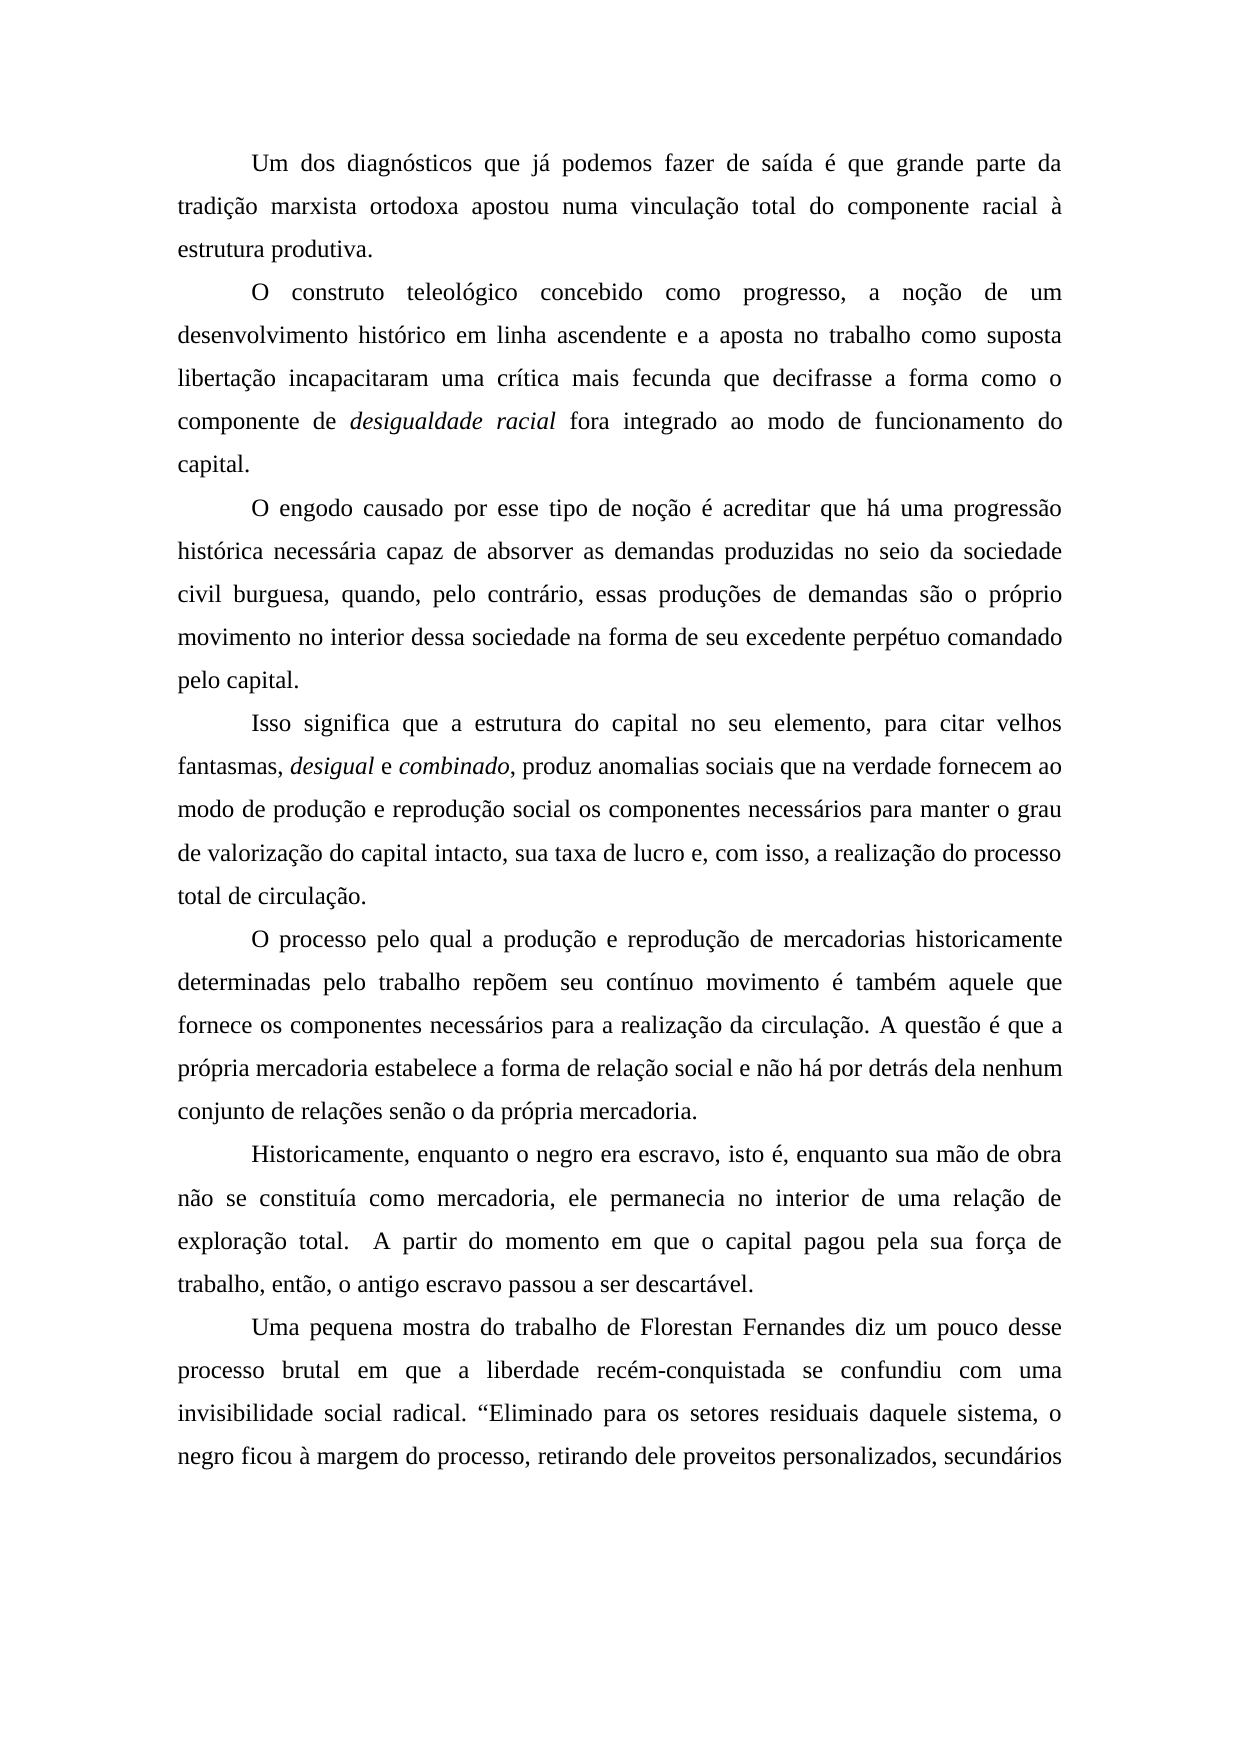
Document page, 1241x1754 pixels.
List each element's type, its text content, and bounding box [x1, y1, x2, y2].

text O engodo causado por esse tipo de noção é acreditar que há uma progressão histórica necessária capaz de absorver as demandas produzidas no seio da sociedade civil burguesa, quando, pelo contrário, essas produções de demandas são o próprio movimento no interior dessa sociedade na forma de seu excedente perpétuo comandado pelo capital. [177, 493, 1063, 694]
text Isso significa que a estrutura do capital no seu elemento, para citar velhos fantasmas, desigual e combinado, produz anomalias sociais que na verdade fornecem ao modo de produção e reprodução social os componentes necessários para manter o grau de valorização do capital intacto, sua taxa de lucro e, com isso, a realização do processo total de circulação. [177, 708, 1063, 909]
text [177, 1312, 1063, 1513]
text O construto teleológico concebido como progresso, a noção de um desenvolvimento histórico em linha ascendente e a aposta no trabalho como suposta libertação incapacitaram uma crítica mais fecunda que decifrasse a forma como o componente de desigualdade racial fora integrado ao modo de funcionamento do capital. [177, 277, 1063, 478]
text Um dos diagnósticos que já podemos fazer de saída é que grande parte da tradição marxista ortodoxa apostou numa vinculação total do componente racial à estrutura produtiva. [177, 148, 1063, 263]
text O processo pelo qual a produção e reprodução de mercadorias historicamente determinadas pelo trabalho repõem seu contínuo movimento é também aquele que fornece os componentes necessários para a realização da circulação. A questão é que a própria mercadoria estabelece a forma de relação social e não há por detrás dela nenhum conjunto de relações senão o da própria mercadoria. [177, 924, 1063, 1125]
text Historicamente, enquanto o negro era escravo, isto é, enquanto sua mão de obra não se constituía como mercadoria, ele permanecia no interior de uma relação de exploração total. A partir do momento em que o capital pagou pela sua força de trabalho, então, o antigo escravo passou a ser descartável. [177, 1139, 1063, 1298]
